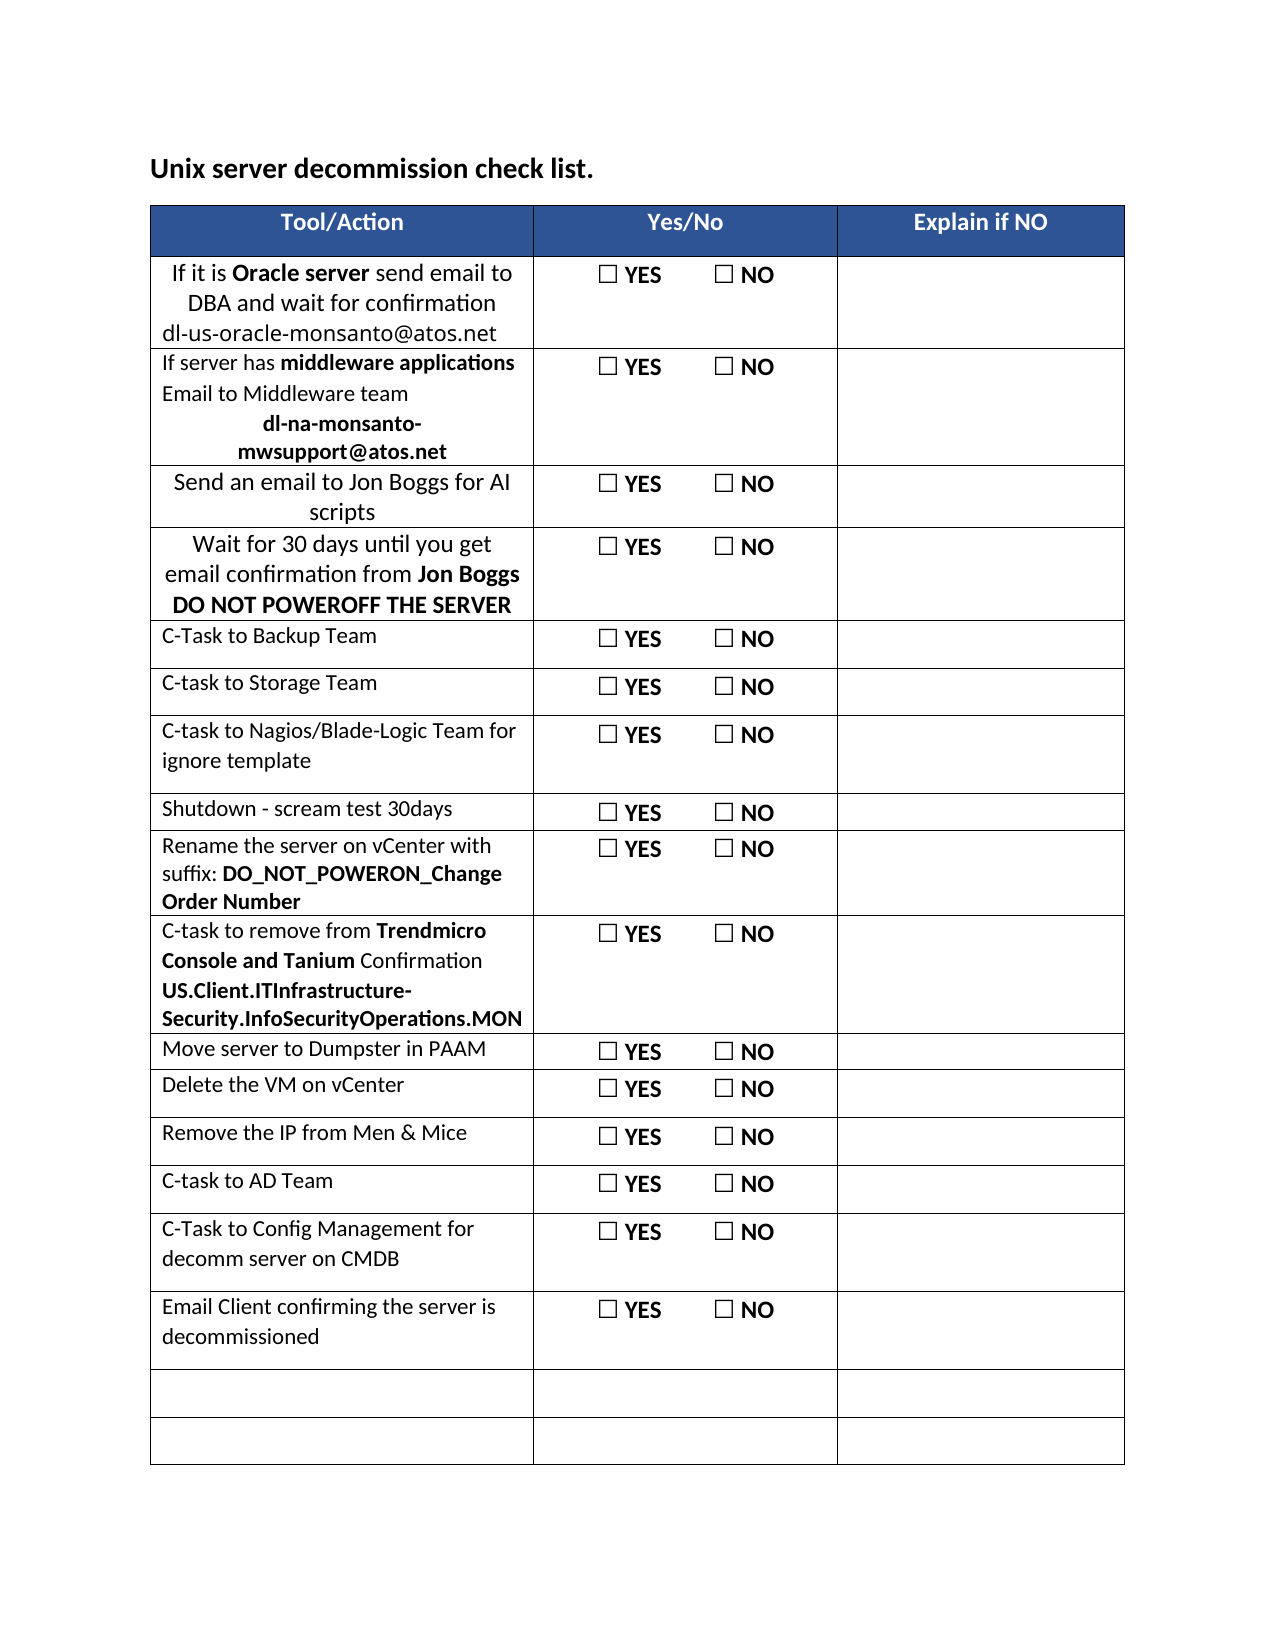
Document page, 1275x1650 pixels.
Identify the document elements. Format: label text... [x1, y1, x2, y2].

table_cell [838, 528, 1124, 620]
table_cell If it is Oracle server send email to DBA and wait for confirmation dl-us-oracle-monsanto@atos.net [151, 257, 533, 347]
table_cell YES NO [534, 794, 837, 830]
table_cell YES NO [534, 1118, 837, 1165]
table_cell YES NO [534, 1166, 837, 1213]
table_cell YES NO [534, 916, 837, 1033]
table_cell YES NO [534, 621, 837, 667]
table_cell [838, 1118, 1124, 1165]
table_cell YES NO [534, 1034, 837, 1069]
table_cell [838, 466, 1124, 527]
table_cell [838, 1166, 1124, 1213]
table_header Explain if NO [838, 206, 1124, 256]
table_cell [838, 1214, 1124, 1291]
table_cell [838, 1034, 1124, 1069]
table_cell [534, 1370, 837, 1417]
table_cell C-task to Nagios/Blade-Logic Team for ignore template [151, 716, 533, 793]
table_cell YES NO [534, 1070, 837, 1117]
table_cell C-task to AD Team [151, 1166, 533, 1213]
table_cell [838, 1370, 1124, 1417]
table_cell [151, 1418, 533, 1464]
table_header Yes/No [534, 206, 837, 256]
table_cell If server has middleware applications Email to Middleware team dl-na-monsanto-mwsupport@atos.net [151, 349, 533, 465]
table_cell YES NO [534, 257, 837, 347]
table_cell Delete the VM on vCenter [151, 1070, 533, 1117]
table_cell [838, 716, 1124, 793]
table_cell Send an email to Jon Boggs for AI scripts [151, 466, 533, 527]
table_cell Remove the IP from Men & Mice [151, 1118, 533, 1165]
table_cell [838, 1418, 1124, 1464]
table_cell YES NO [534, 716, 837, 793]
table_cell [838, 257, 1124, 347]
text Unix server decommission check list. [150, 150, 1125, 186]
table_cell YES NO [534, 1214, 837, 1291]
table_cell C-task to remove from Trendmicro Console and Tanium Confirmation US.Client.ITInfrastructure-Security.InfoSecurityOperations.MON [151, 916, 533, 1033]
table_cell YES NO [534, 349, 837, 465]
table_cell Wait for 30 days until you get email confirmation from Jon Boggs DO NOT POWEROFF THE SERVER [151, 528, 533, 620]
table_cell YES NO [534, 831, 837, 915]
table_cell Email Client confirming the server is decommissioned [151, 1292, 533, 1369]
table_cell C-Task to Backup Team [151, 621, 533, 667]
table_cell [838, 621, 1124, 667]
table_cell Shutdown - scream test 30days [151, 794, 533, 830]
table_cell C-task to Storage Team [151, 669, 533, 715]
table_cell YES NO [534, 528, 837, 620]
table_cell [534, 1418, 837, 1464]
table_cell [838, 1292, 1124, 1369]
table_cell [151, 1370, 533, 1417]
table_cell [838, 794, 1124, 830]
table_cell [838, 1070, 1124, 1117]
table_cell YES NO [534, 466, 837, 527]
table_cell YES NO [534, 1292, 837, 1369]
table_cell Move server to Dumpster in PAAM [151, 1034, 533, 1069]
table_cell YES NO [534, 669, 837, 715]
table_cell [838, 669, 1124, 715]
table_cell [838, 349, 1124, 465]
table_cell [838, 831, 1124, 915]
table_cell C-Task to Config Management for decomm server on CMDB [151, 1214, 533, 1291]
table_cell [838, 916, 1124, 1033]
table_cell Rename the server on vCenter with suffix: DO_NOT_POWERON_Change Order Number [151, 831, 533, 915]
table_header Tool/Action [151, 206, 533, 256]
